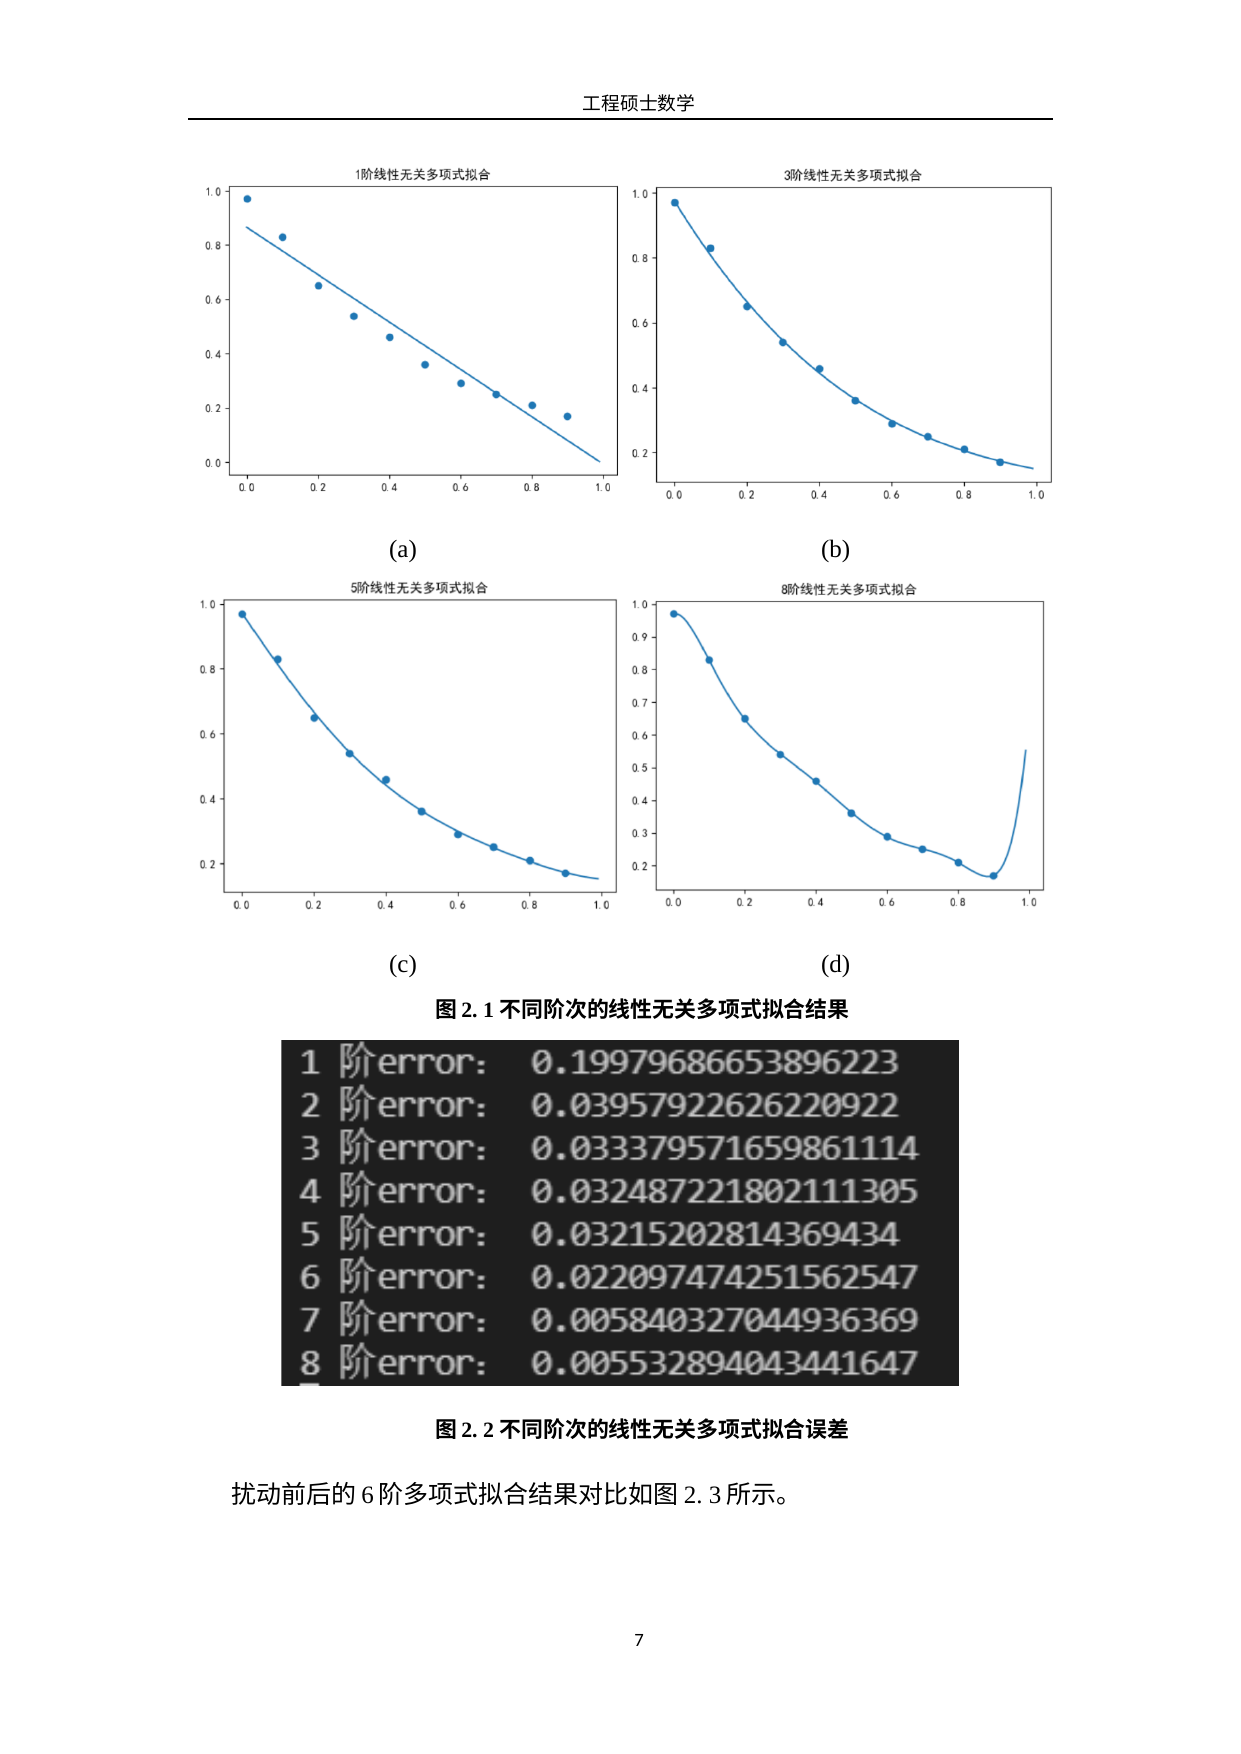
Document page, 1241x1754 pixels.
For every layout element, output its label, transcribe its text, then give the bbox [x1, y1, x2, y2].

text 图2. 2 不同阶次的线性无关多项式拟合误差 [187, 1412, 1053, 1444]
picture [281, 1040, 959, 1386]
picture [629, 577, 1053, 910]
text 图2. 1 不同阶次的线性无关多项式拟合结果 [187, 992, 1053, 1024]
table_header [618, 162, 1053, 532]
table_header [188, 162, 618, 532]
table_cell (c) [188, 947, 618, 992]
table_cell [618, 577, 1053, 947]
table_cell (b) [618, 532, 1053, 577]
table_cell [188, 577, 618, 947]
text 扰动前后的6阶多项式拟合结果对比如图2. 3所示。 [187, 1460, 1053, 1525]
picture [198, 162, 619, 497]
picture [198, 577, 619, 914]
table_cell (a) [188, 532, 618, 577]
picture [629, 162, 1053, 504]
table_cell (d) [618, 947, 1053, 992]
